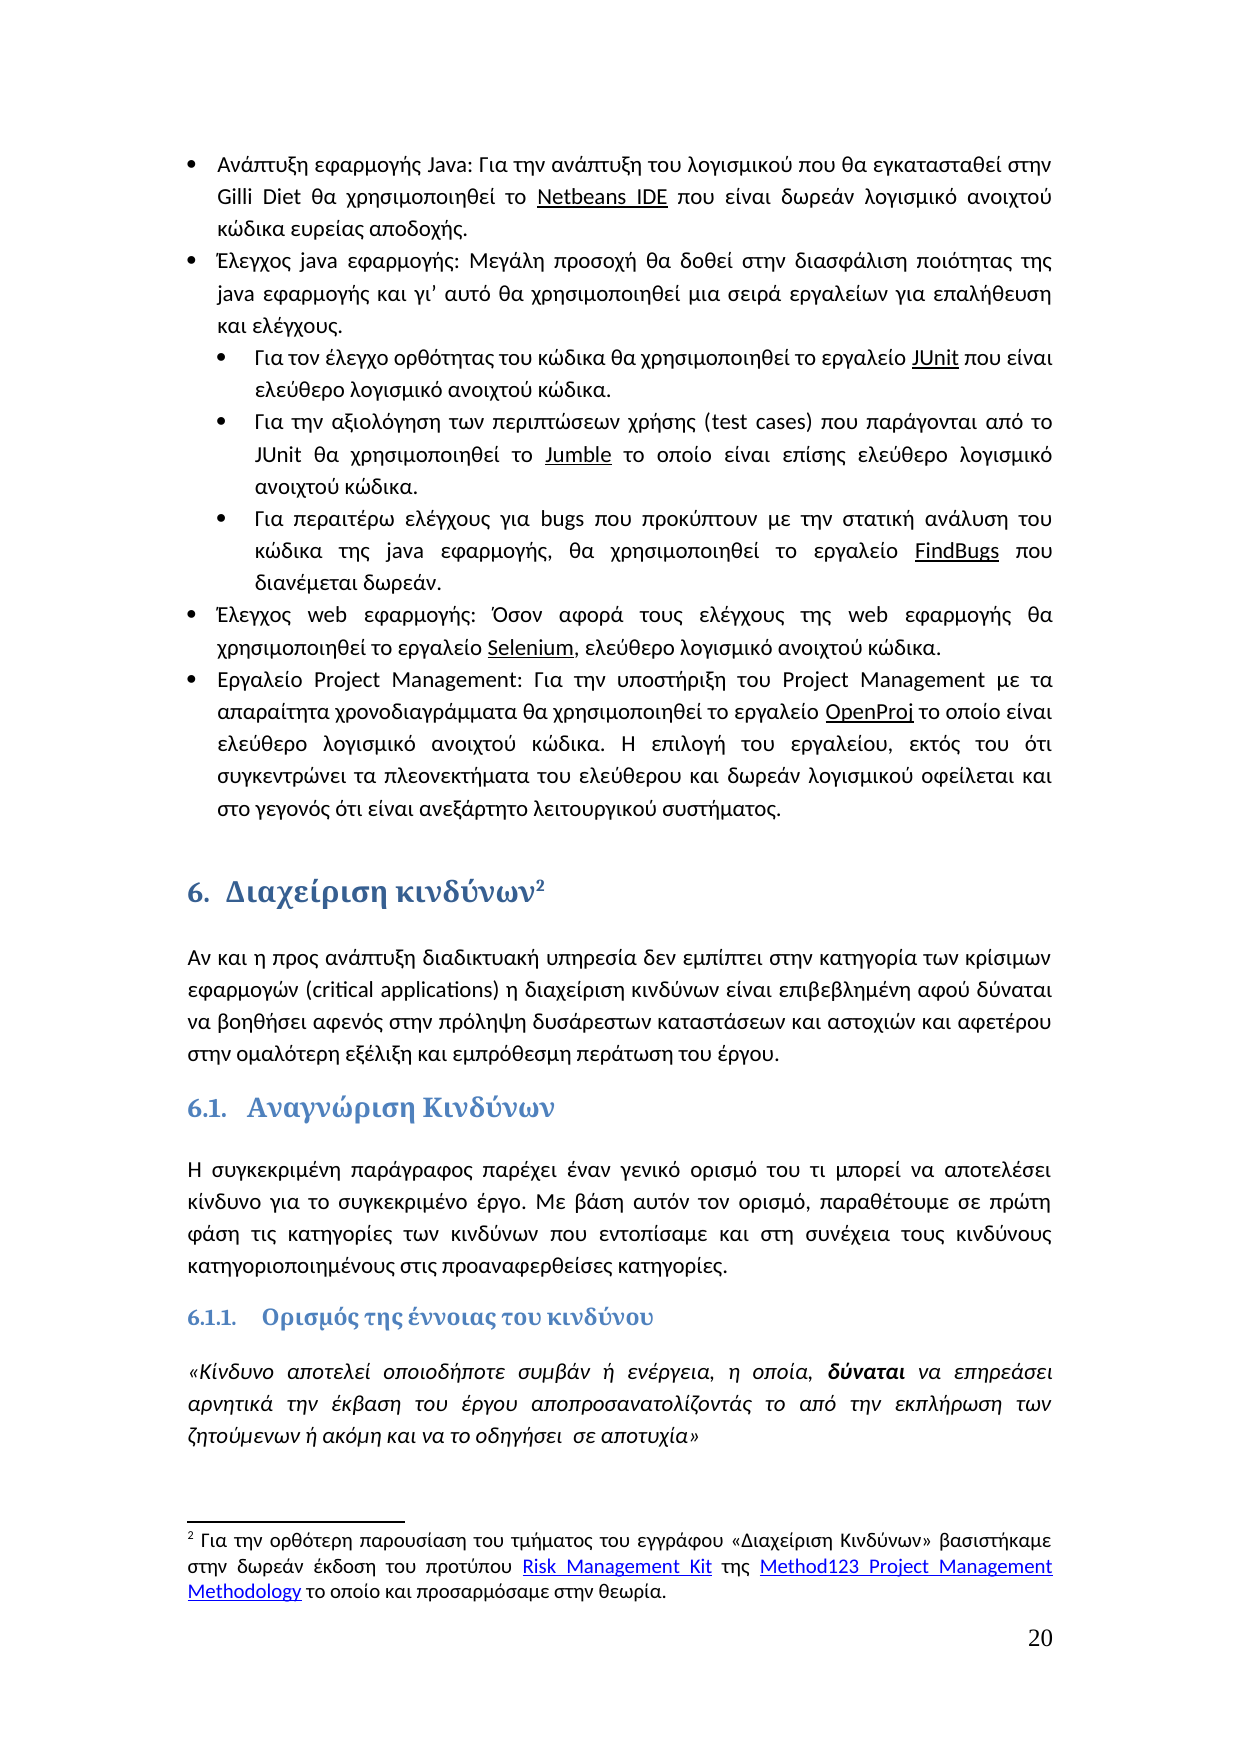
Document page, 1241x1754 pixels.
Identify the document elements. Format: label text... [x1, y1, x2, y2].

text Αν και η προς ανάπτυξη διαδικτυακή υπηρεσία δεν εμπίπτει στην κατηγορία των κρίσιμων εφαρμογών (critical applications) η διαχείριση κινδύνων είναι επιβεβλημένη αφού δύναται να βοηθήσει αφενός στην πρόληψη δυσάρεστων καταστάσεων και αστοχιών και αφετέρου στην ομαλότερη εξέλιξη και εμπρόθεσμη περάτωση του έργου. [187, 943, 1053, 1068]
list Για περαιτέρω ελέγχους για bugs που προκύπτουν με την στατική ανάλυση του κώδικα της java εφαρμογής, θα χρησιμοποιηθεί το εργαλείο FindBugs που διανέμεται δωρεάν. [217, 504, 1053, 596]
subtitle Αναγνώριση Κινδύνων [187, 1093, 1053, 1124]
subtitle Ορισμός της έννοιας του κινδύνου [187, 1304, 1053, 1331]
list Εργαλείο Project Management: Για την υποστήριξη του Project Management με τα απαραίτητα χρονοδιαγράμματα θα χρησιμοποιηθεί το εργαλείο OpenProj το οποίο είναι ελεύθερο λογισμικό ανοιχτού κώδικα. Η επιλογή του εργαλείου, εκτός του ότι συγκεντρώνει τα πλεονεκτήματα του ελεύθερου και δωρεάν λογισμικού οφείλεται και στο γεγονός ότι είναι ανεξάρτητο λειτουργικού συστήματος. [187, 665, 1053, 822]
subtitle Διαχείριση κινδύνων [187, 876, 1053, 909]
list Για την αξιολόγηση των περιπτώσεων χρήσης (test cases) που παράγονται από το JUnit θα χρησιμοποιηθεί το Jumble το οποίο είναι επίσης ελεύθερο λογισμικό ανοιχτού κώδικα. [217, 407, 1053, 500]
list Για τον έλεγχο ορθότητας του κώδικα θα χρησιμοποιηθεί το εργαλείο JUnit που είναι ελεύθερο λογισμικό ανοιχτού κώδικα. [217, 343, 1053, 403]
list Έλεγχος web εφαρμογής: Όσον αφορά τους ελέγχους της web εφαρμογής θα χρησιμοποιηθεί το εργαλείο Selenium, ελεύθερο λογισμικό ανοιχτού κώδικα. [187, 601, 1053, 661]
text «Κίνδυνο αποτελεί οποιοδήποτε συμβάν ή ενέργεια, η οποία, δύναται να επηρεάσει αρνητικά την έκβαση του έργου αποπροσανατολίζοντάς το από την εκπλήρωση των ζητούμενων ή ακόμη και να το οδηγήσει σε αποτυχία» [187, 1357, 1053, 1449]
list Ανάπτυξη εφαρμογής Java: Για την ανάπτυξη του λογισμικού που θα εγκατασταθεί στην Gilli Diet θα χρησιμοποιηθεί το Netbeans IDE που είναι δωρεάν λογισμικό ανοιχτού κώδικα ευρείας αποδοχής. [187, 150, 1053, 242]
text Η συγκεκριμένη παράγραφος παρέχει έναν γενικό ορισμό του τι μπορεί να αποτελέσει κίνδυνο για το συγκεκριμένο έργο. Με βάση αυτόν τον ορισμό, παραθέτουμε σε πρώτη φάση τις κατηγορίες των κινδύνων που εντοπίσαμε και στη συνέχεια τους κινδύνους κατηγοριοποιημένους στις προαναφερθείσες κατηγορίες. [187, 1155, 1053, 1279]
list Έλεγχος java εφαρμογής: Μεγάλη προσοχή θα δοθεί στην διασφάλιση ποιότητας της java εφαρμογής και γι’ αυτό θα χρησιμοποιηθεί μια σειρά εργαλείων για επαλήθευση και ελέγχους. [187, 247, 1053, 339]
